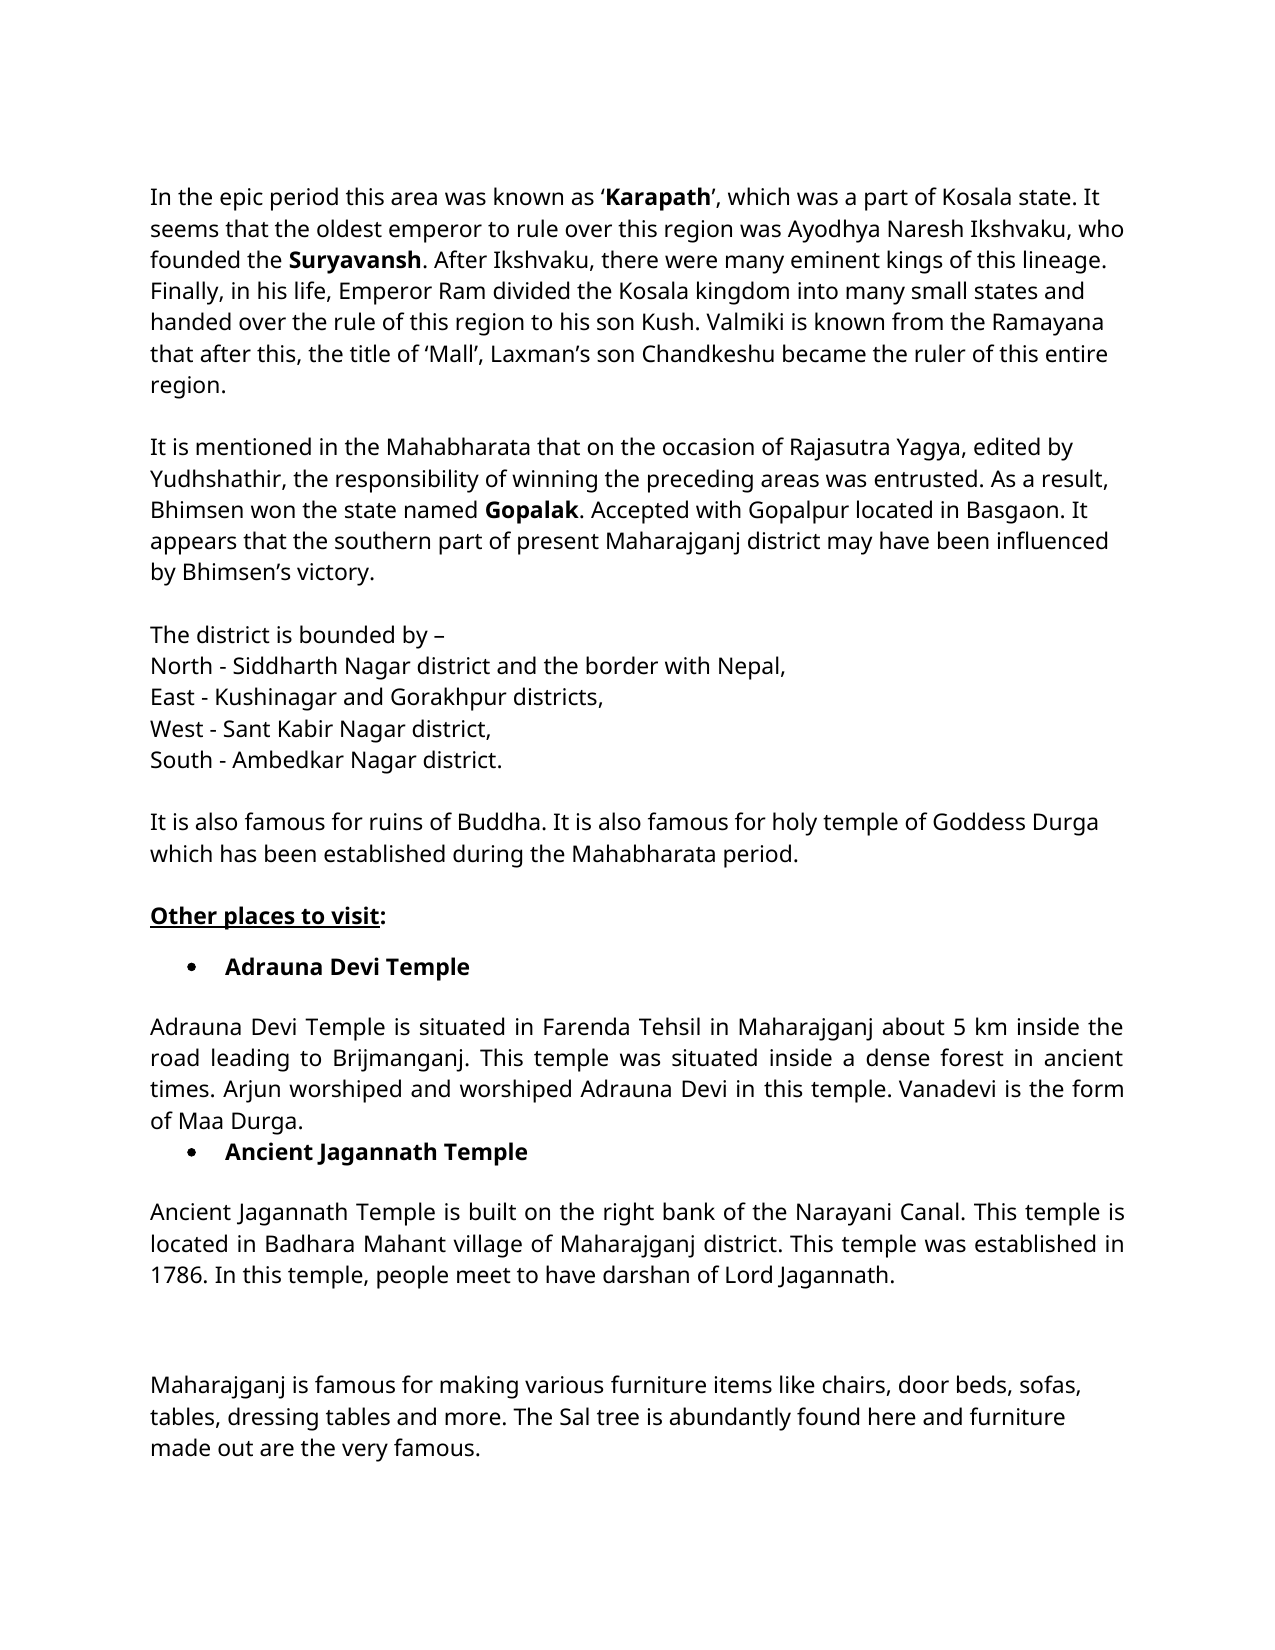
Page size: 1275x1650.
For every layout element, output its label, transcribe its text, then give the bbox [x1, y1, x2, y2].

text Other places to visit: [150, 900, 1125, 931]
text Ancient Jagannath Temple is built on the right bank of the Narayani Canal. This temple is located in Badhara Mahant village of Maharajganj district. This temple was established in 1786. In this temple, people meet to have darshan of Lord Jagannath. [150, 1196, 1125, 1290]
text West - Sant Kabir Nagar district, [150, 712, 1125, 744]
text In the epic period this area was known as ‘Karapath’, which was a part of Kosala state. It seems that the oldest emperor to rule over this region was Ayodhya Naresh Ikshvaku, who founded the Suryavansh. After Ikshvaku, there were many eminent kings of this lineage. Finally, in his life, Emperor Ram divided the Kosala kingdom into many small states and handed over the rule of this region to his son Kush. Valmiki is known from the Ramayana that after this, the title of ‘Mall’, Laxman’s son Chandkeshu became the ruler of this entire region. [150, 181, 1125, 400]
text North - Siddharth Nagar district and the border with Nepal, [150, 650, 1125, 681]
text The district is bounded by – [150, 619, 1125, 650]
subtitle Adrauna Devi Temple [187, 950, 1125, 982]
text South - Ambedkar Nagar district. [150, 744, 1125, 775]
text Adrauna Devi Temple is situated in Farenda Tehsil in Maharajganj about 5 km inside the road leading to Brijmanganj. This temple was situated inside a dense forest in ancient times. Arjun worshiped and worshiped Adrauna Devi in ​​this temple. Vanadevi is the form of Maa Durga. [150, 1011, 1125, 1136]
subtitle Ancient Jagannath Temple [187, 1136, 1125, 1167]
text It is mentioned in the Mahabharata that on the occasion of Rajasutra Yagya, edited by Yudhshathir, the responsibility of winning the preceding areas was entrusted. As a result, Bhimsen won the state named Gopalak. Accepted with Gopalpur located in Basgaon. It appears that the southern part of present Maharajganj district may have been influenced by Bhimsen’s victory. [150, 431, 1125, 587]
text Maharajganj is famous for making various furniture items like chairs, door beds, sofas, tables, dressing tables and more. The Sal tree is abundantly found here and furniture made out are the very famous. [150, 1369, 1125, 1463]
text East - Kushinagar and Gorakhpur districts, [150, 681, 1125, 712]
text It is also famous for ruins of Buddha. It is also famous for holy temple of Goddess Durga which has been established during the Mahabharata period. [150, 806, 1125, 869]
